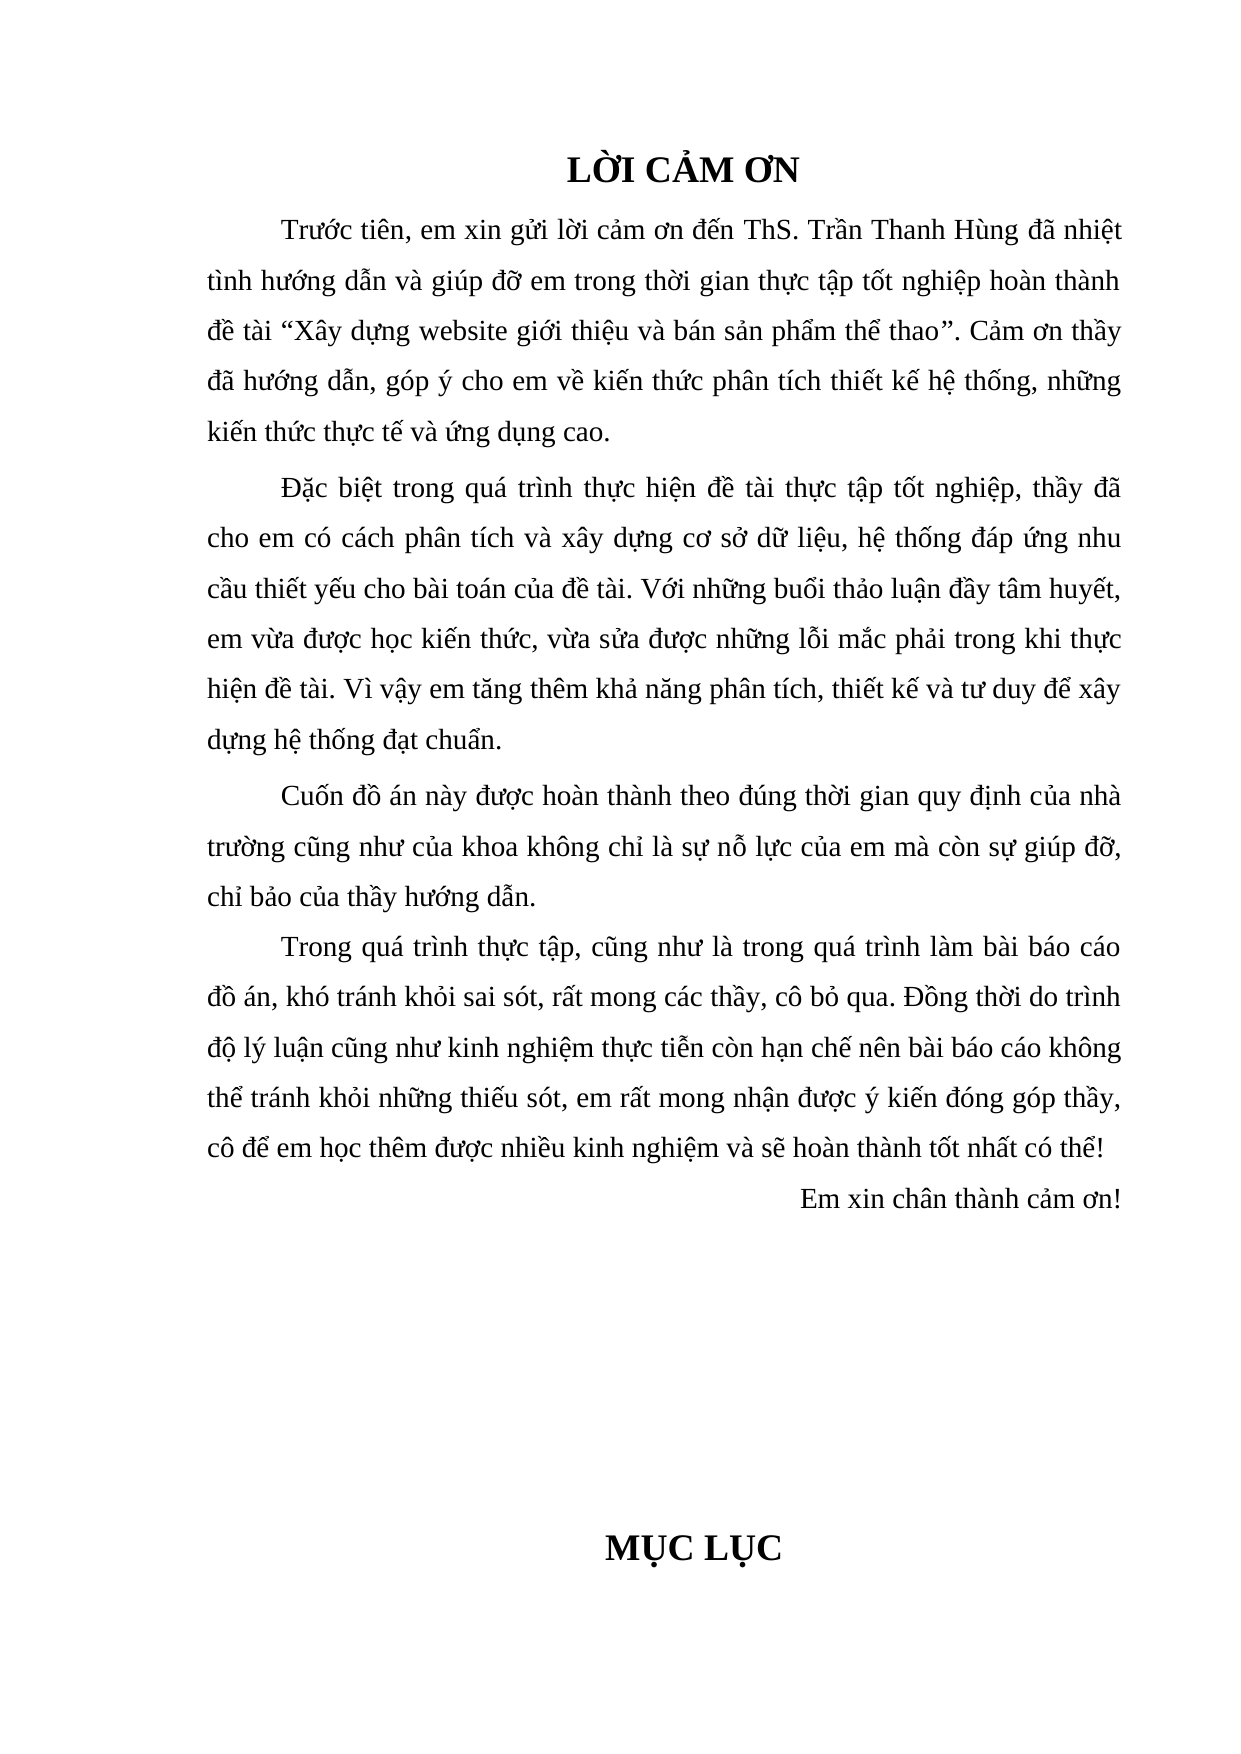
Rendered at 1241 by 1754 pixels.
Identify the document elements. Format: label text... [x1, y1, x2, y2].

text Trong quá trình thực tập, cũng như là trong quá trình làm bài báo cáo đồ án, khó tránh khỏi sai sót, rất mong các thầy, cô bỏ qua. Đồng thời do trình độ lý luận cũng như kinh nghiệm thực tiễn còn hạn chế nên bài báo cáo không thể tránh khỏi những thiếu sót, em rất mong nhận được ý kiến đóng góp thầy, cô để em học thêm được nhiều kinh nghiệm và sẽ hoàn thành tốt nhất có thể! [207, 929, 1122, 1164]
text Trước tiên, em xin gửi lời cảm ơn đến ThS. Trần Thanh Hùng đã nhiệt tình hướng dẫn và giúp đỡ em trong thời gian thực tập tốt nghiệp hoàn thành đề tài “Xây dựng website giới thiệu và bán sản phẩm thể thao”. Cảm ơn thầy đã hướng dẫn, góp ý cho em về kiến thức phân tích thiết kế hệ thống, những kiến thức thực tế và ứng dụng cao. [207, 212, 1122, 447]
text Đặc biệt trong quá trình thực hiện đề tài thực tập tốt nghiệp, thầy đã cho em có cách phân tích và xây dựng cơ sở dữ liệu, hệ thống đáp ứng nhu cầu thiết yếu cho bài toán của đề tài. Với những buổi thảo luận đầy tâm huyết, em vừa được học kiến thức, vừa sửa được những lỗi mắc phải trong khi thực hiện đề tài. Vì vậy em tăng thêm khả năng phân tích, thiết kế và tư duy để xây dựng hệ thống đạt chuẩn. [207, 470, 1122, 755]
text Cuốn đồ án này được hoàn thành theo đúng thời gian quy định của nhà trường cũng như của khoa không chỉ là sự nỗ lực của em mà còn sự giúp đỡ, chỉ bảo của thầy hướng dẫn. [207, 778, 1122, 912]
text Em xin chân thành cảm ơn! [207, 1181, 1122, 1214]
subtitle LỜI CẢM ƠN [244, 148, 1122, 191]
